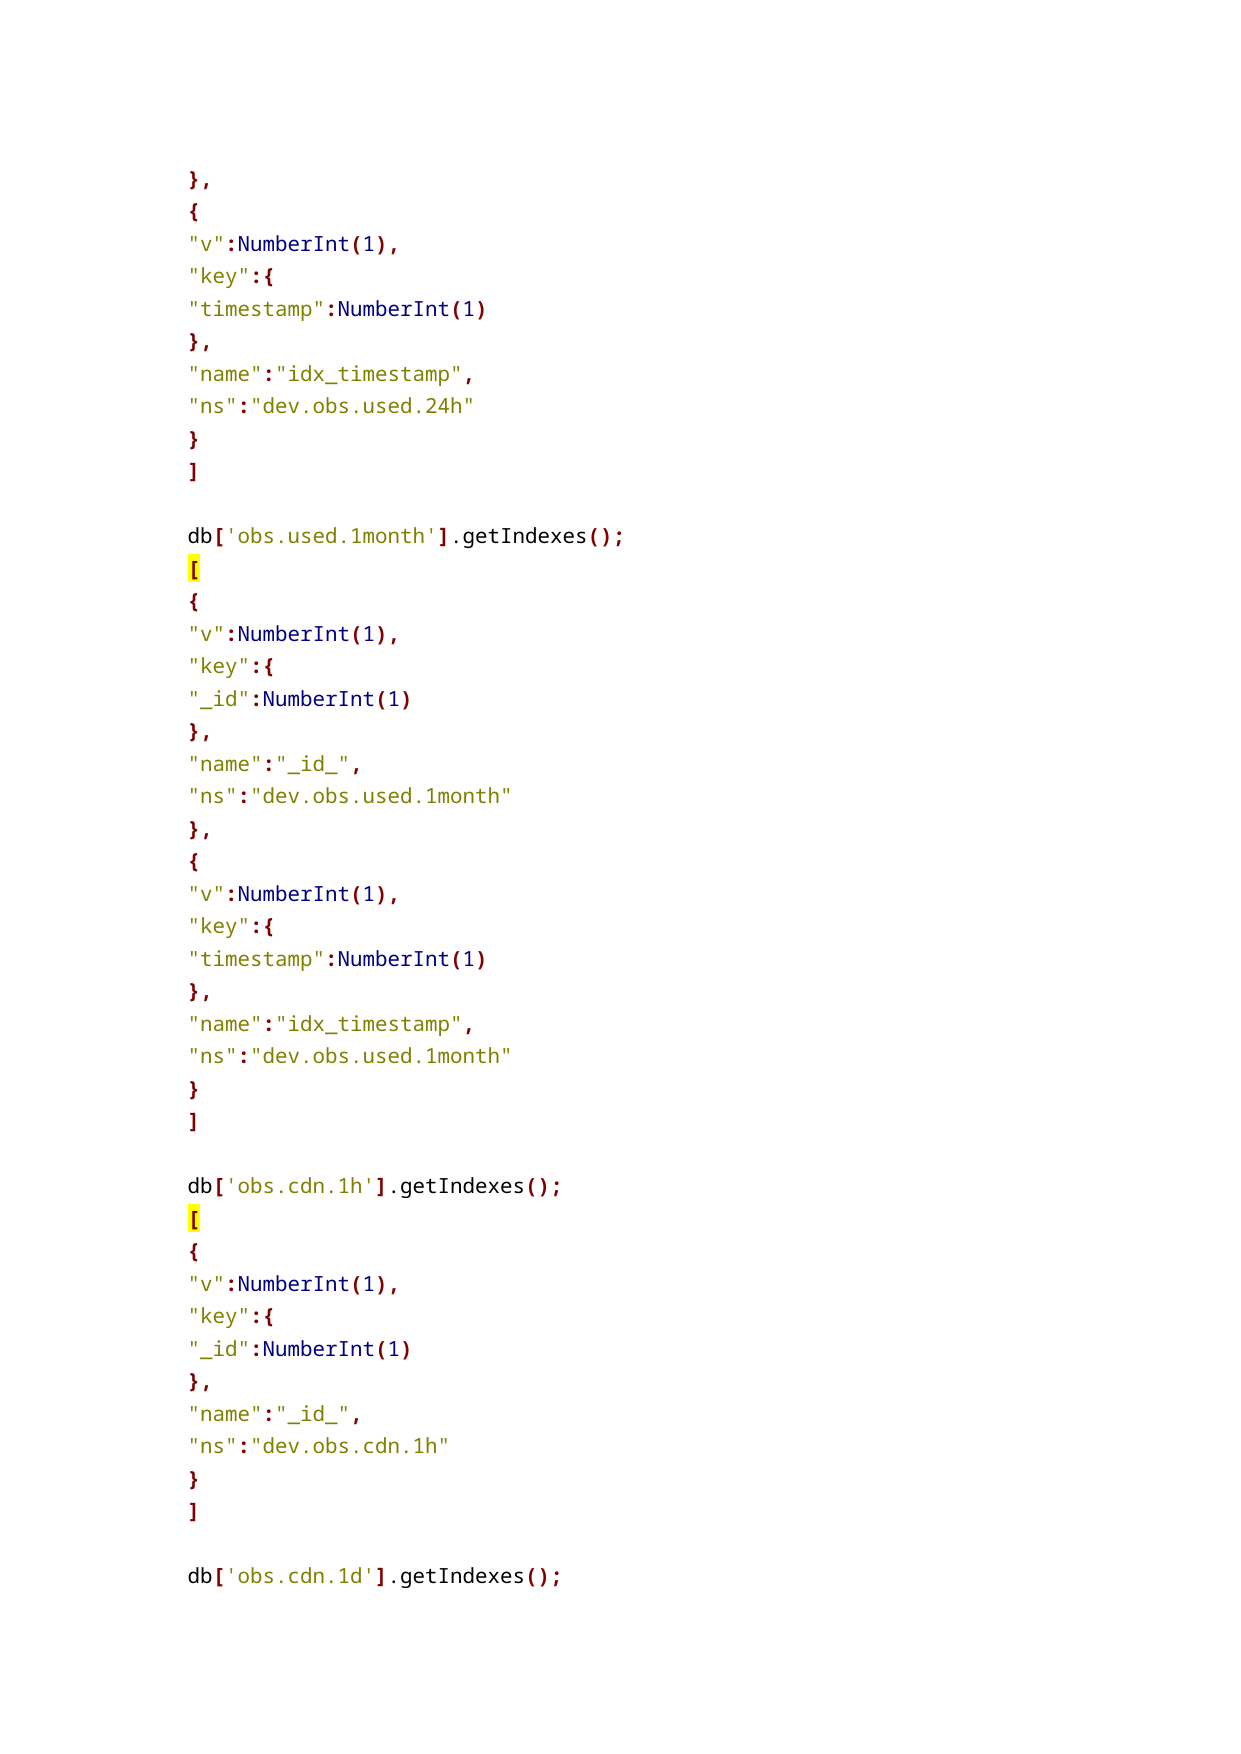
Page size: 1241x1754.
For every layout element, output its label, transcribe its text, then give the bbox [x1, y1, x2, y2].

text "_id":NumberInt(1) [187, 1332, 1053, 1364]
text "key":{ [187, 1299, 1053, 1332]
text "v":NumberInt(1), [187, 617, 1053, 649]
text [ [187, 1202, 1053, 1234]
text db['obs.used.1month'].getIndexes(); [187, 519, 1053, 552]
text "_id":NumberInt(1) [187, 682, 1053, 714]
text "name":"idx_timestamp", [187, 1007, 1053, 1039]
text "name":"_id_", [187, 747, 1053, 779]
text }, [187, 1364, 1053, 1397]
text "v":NumberInt(1), [187, 1267, 1053, 1299]
text "ns":"dev.obs.used.1month" [187, 779, 1053, 812]
text }, [187, 974, 1053, 1007]
text } [187, 422, 1053, 454]
text { [187, 844, 1053, 877]
text }, [187, 714, 1053, 747]
text "timestamp":NumberInt(1) [187, 292, 1053, 324]
text }, [187, 812, 1053, 844]
text "ns":"dev.obs.used.1month" [187, 1039, 1053, 1072]
text "key":{ [187, 649, 1053, 682]
text ] [187, 1494, 1053, 1527]
text db['obs.cdn.1h'].getIndexes(); [187, 1169, 1053, 1202]
text db['obs.cdn.1d'].getIndexes(); [187, 1559, 1053, 1592]
text "v":NumberInt(1), [187, 877, 1053, 909]
text ] [187, 1104, 1053, 1137]
text { [187, 194, 1053, 227]
text [ [187, 552, 1053, 584]
text }, [187, 324, 1053, 357]
text ] [187, 454, 1053, 487]
text "name":"_id_", [187, 1397, 1053, 1429]
text "key":{ [187, 909, 1053, 942]
text } [187, 1072, 1053, 1104]
text { [187, 1234, 1053, 1267]
text "v":NumberInt(1), [187, 227, 1053, 259]
text "timestamp":NumberInt(1) [187, 942, 1053, 974]
text "key":{ [187, 259, 1053, 292]
text }, [187, 162, 1053, 194]
text "ns":"dev.obs.cdn.1h" [187, 1429, 1053, 1462]
text "ns":"dev.obs.used.24h" [187, 389, 1053, 422]
text "name":"idx_timestamp", [187, 357, 1053, 389]
text } [187, 1462, 1053, 1494]
text { [187, 584, 1053, 617]
